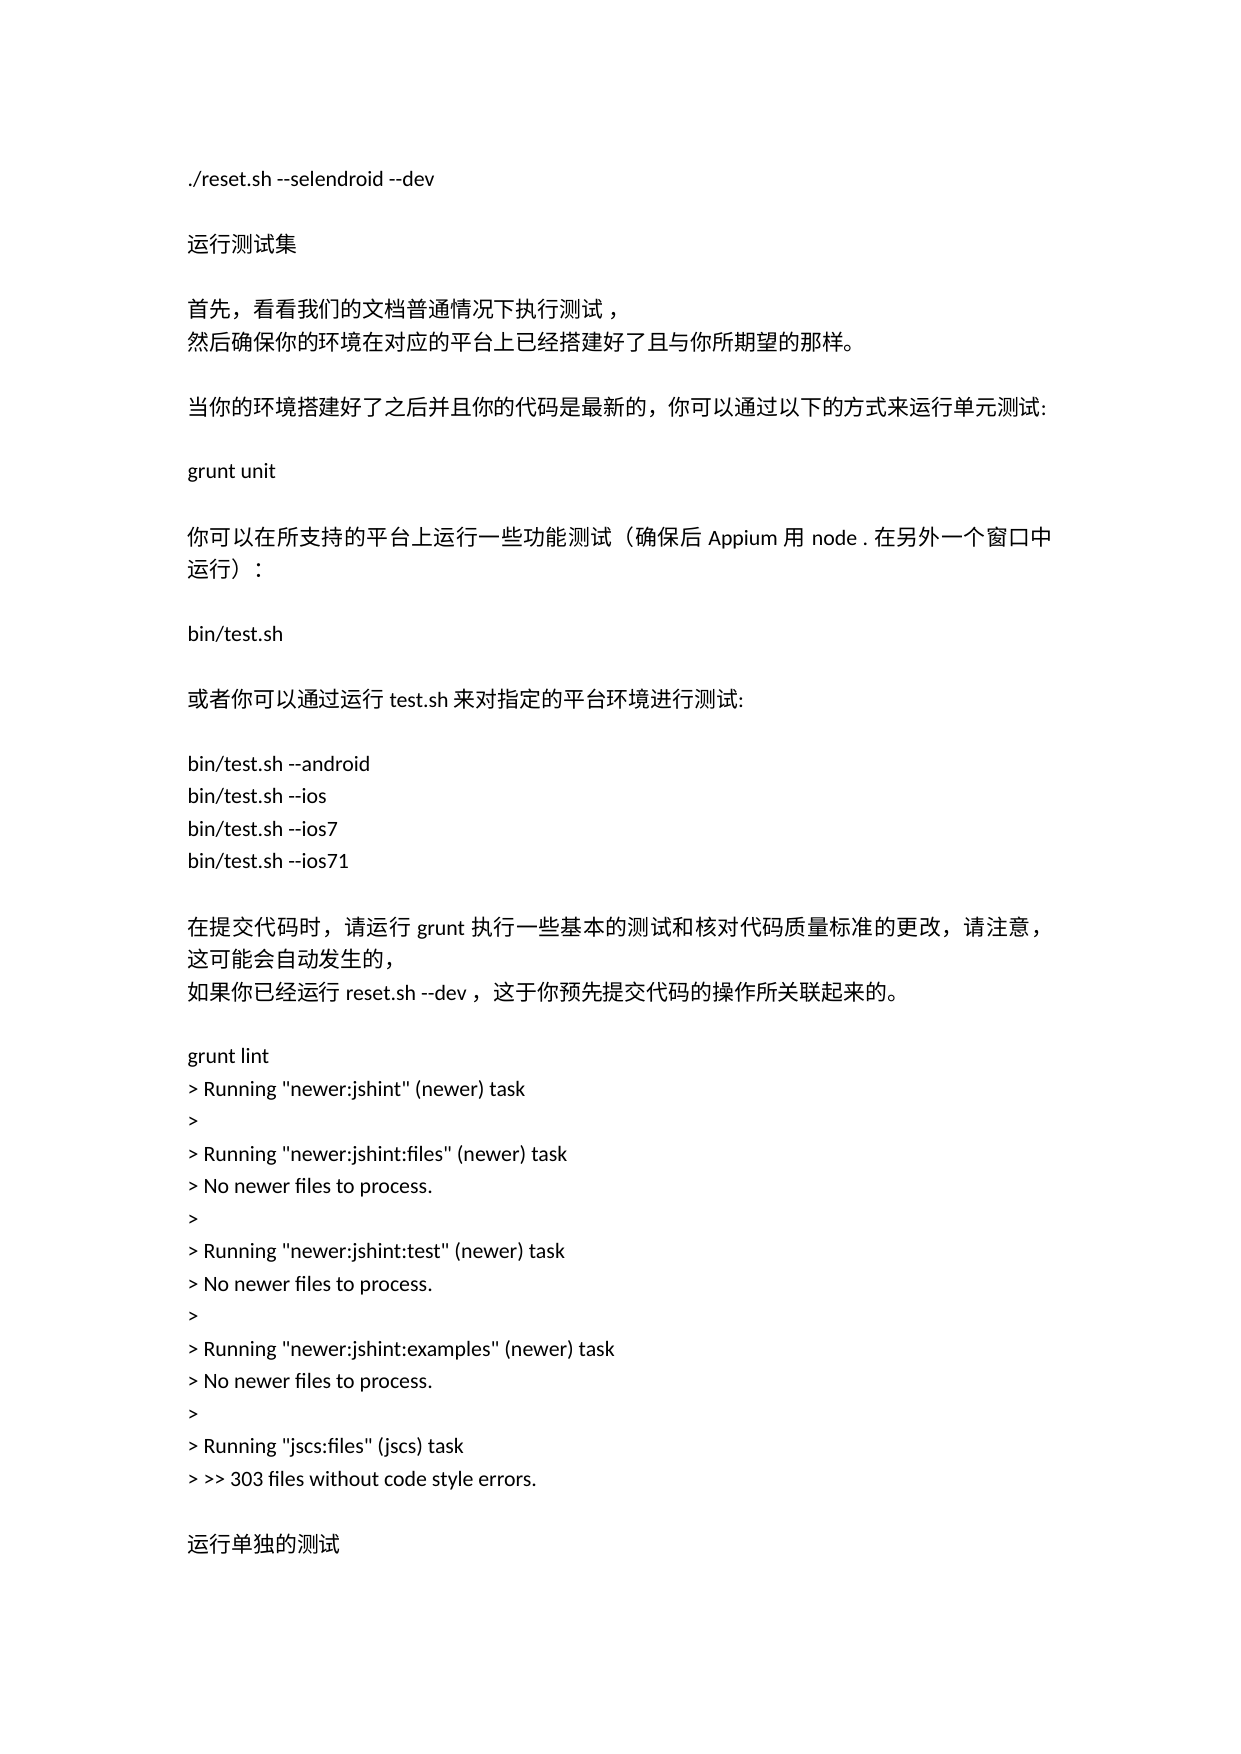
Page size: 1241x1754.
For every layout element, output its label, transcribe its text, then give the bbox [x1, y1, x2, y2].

text 运行单独的测试 [187, 1527, 1053, 1559]
text > Running "newer:jshint" (newer) task [187, 1072, 1053, 1104]
text > Running "jscs:files" (jscs) task [187, 1429, 1053, 1462]
text bin/test.sh --android [187, 747, 1053, 779]
text 你可以在所支持的平台上运行一些功能测试（确保后 Appium 用 node . 在另外一个窗口中运行）： [187, 519, 1053, 584]
text bin/test.sh --ios7 [187, 812, 1053, 844]
text > No newer files to process. [187, 1169, 1053, 1202]
text grunt unit [187, 454, 1053, 487]
text 在提交代码时，请运行 grunt 执行一些基本的测试和核对代码质量标准的更改，请注意，这可能会自动发生的， [187, 909, 1053, 974]
text > Running "newer:jshint:test" (newer) task [187, 1234, 1053, 1267]
text 当你的环境搭建好了之后并且你的代码是最新的，你可以通过以下的方式来运行单元测试: [187, 389, 1053, 422]
text > Running "newer:jshint:files" (newer) task [187, 1137, 1053, 1169]
text > >> 303 files without code style errors. [187, 1462, 1053, 1494]
text bin/test.sh --ios [187, 779, 1053, 812]
text > No newer files to process. [187, 1267, 1053, 1299]
text > No newer files to process. [187, 1364, 1053, 1397]
text 如果你已经运行 reset.sh --dev ，这于你预先提交代码的操作所关联起来的。 [187, 974, 1053, 1007]
text ./reset.sh --selendroid --dev [187, 162, 1053, 194]
text > [187, 1202, 1053, 1234]
text > [187, 1299, 1053, 1332]
text 运行测试集 [187, 227, 1053, 259]
text 然后确保你的环境在对应的平台上已经搭建好了且与你所期望的那样。 [187, 324, 1053, 357]
text 首先，看看我们的文档普通情况下执行测试 ， [187, 292, 1053, 324]
text bin/test.sh --ios71 [187, 844, 1053, 877]
text bin/test.sh [187, 617, 1053, 649]
text > [187, 1104, 1053, 1137]
text 或者你可以通过运行 test.sh 来对指定的平台环境进行测试: [187, 682, 1053, 714]
text grunt lint [187, 1039, 1053, 1072]
text > [187, 1397, 1053, 1429]
text > Running "newer:jshint:examples" (newer) task [187, 1332, 1053, 1364]
